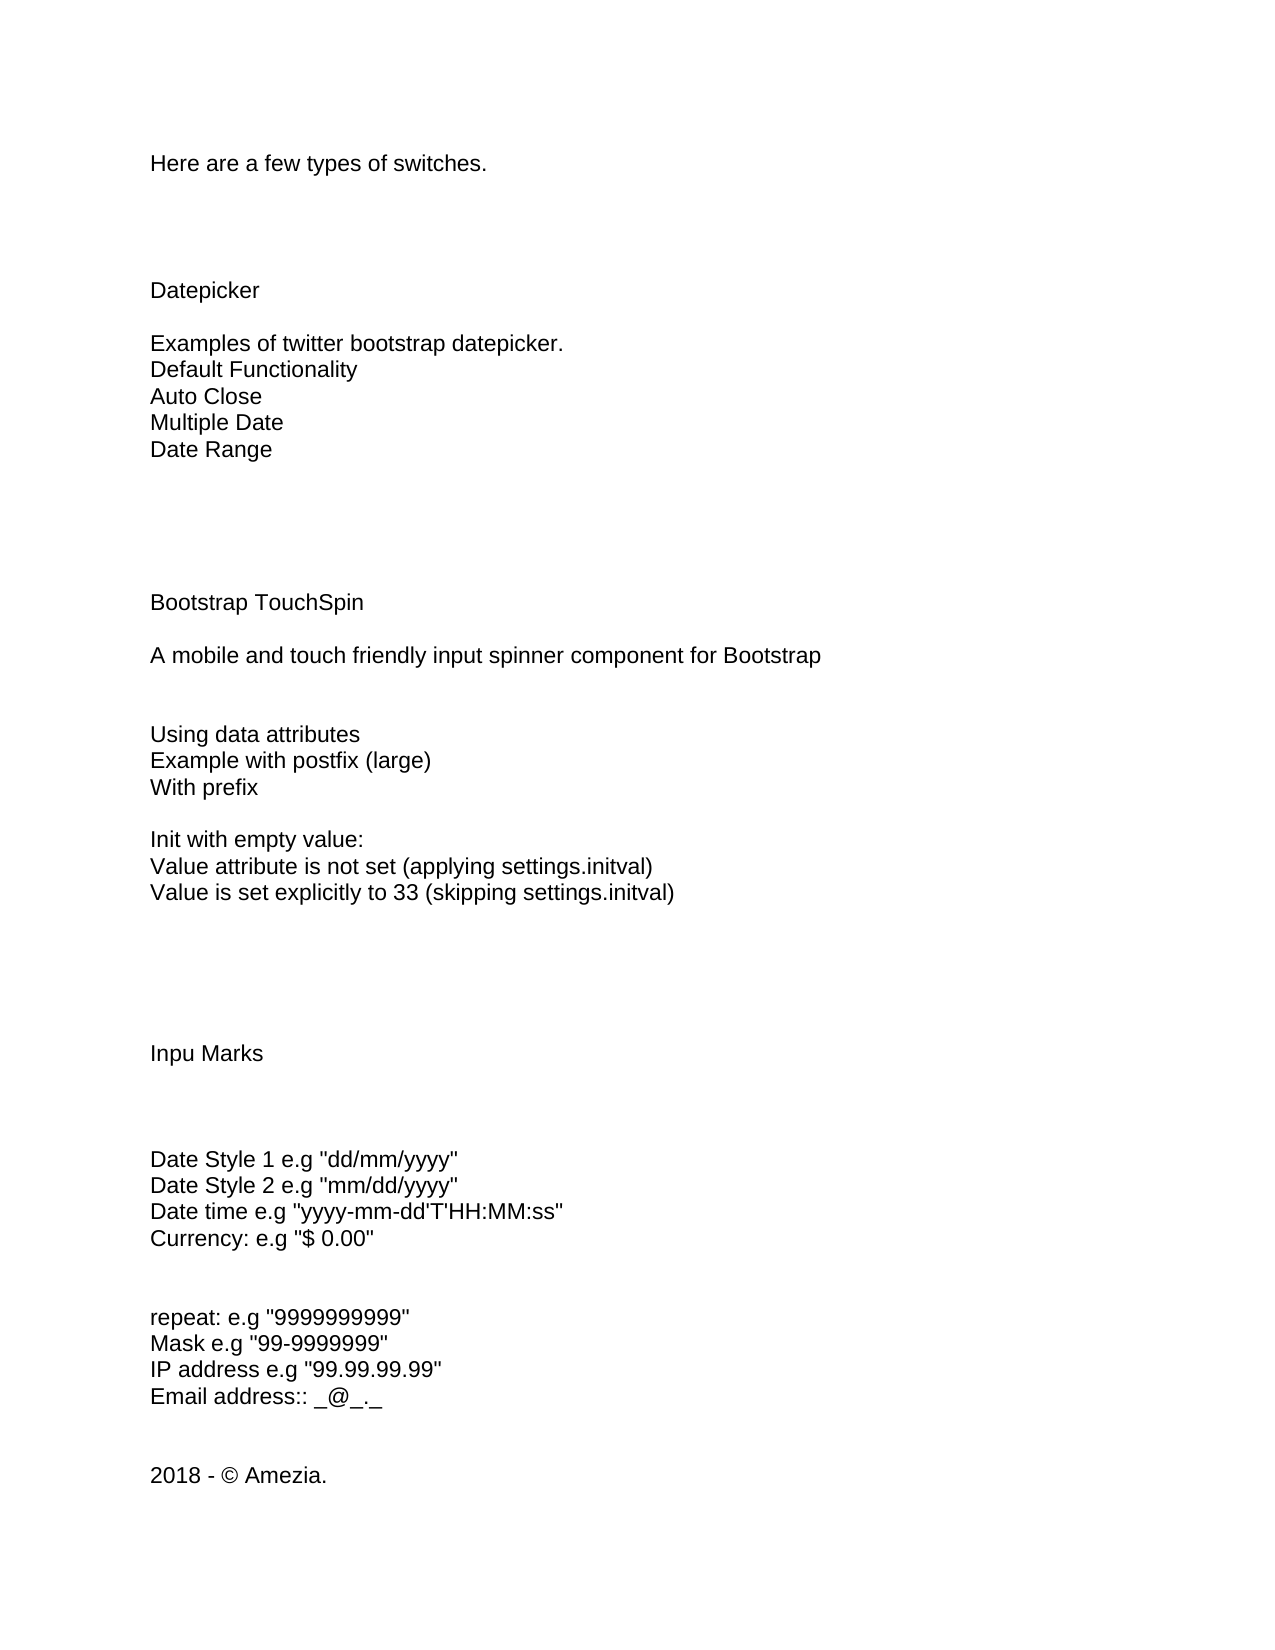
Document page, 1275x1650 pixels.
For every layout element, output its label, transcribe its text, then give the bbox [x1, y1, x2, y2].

text Date Style 1 e.g "dd/mm/yyyy" [150, 1146, 1125, 1172]
text Auto Close [150, 383, 1125, 409]
text Date time e.g "yyyy-mm-dd'T'HH:MM:ss" [150, 1198, 1125, 1224]
text Bootstrap TouchSpin [150, 589, 1125, 615]
text Default Functionality [150, 356, 1125, 383]
text Datepicker [150, 277, 1125, 303]
text 2018 - © Amezia. [150, 1462, 1125, 1488]
text Mask e.g "99-9999999" [150, 1330, 1125, 1356]
text repeat: e.g "9999999999" [150, 1304, 1125, 1330]
text Init with empty value: [150, 826, 1125, 853]
text Using data attributes [150, 721, 1125, 747]
text Email address:: _@_._ [150, 1383, 1125, 1409]
text Inpu Marks [150, 1040, 1125, 1066]
text Value is set explicitly to 33 (skipping settings.initval) [150, 879, 1125, 906]
text A mobile and touch friendly input spinner component for Bootstrap [150, 642, 1125, 668]
text Value attribute is not set (applying settings.initval) [150, 853, 1125, 879]
text Multiple Date [150, 409, 1125, 436]
text Date Style 2 e.g "mm/dd/yyyy" [150, 1172, 1125, 1198]
text Currency: e.g "$ 0.00" [150, 1224, 1125, 1251]
text IP address e.g "99.99.99.99" [150, 1356, 1125, 1383]
text Example with postfix (large) [150, 747, 1125, 774]
text With prefix [150, 774, 1125, 800]
text Date Range [150, 436, 1125, 462]
text Examples of twitter bootstrap datepicker. [150, 330, 1125, 356]
text Here are a few types of switches. [150, 150, 1125, 176]
